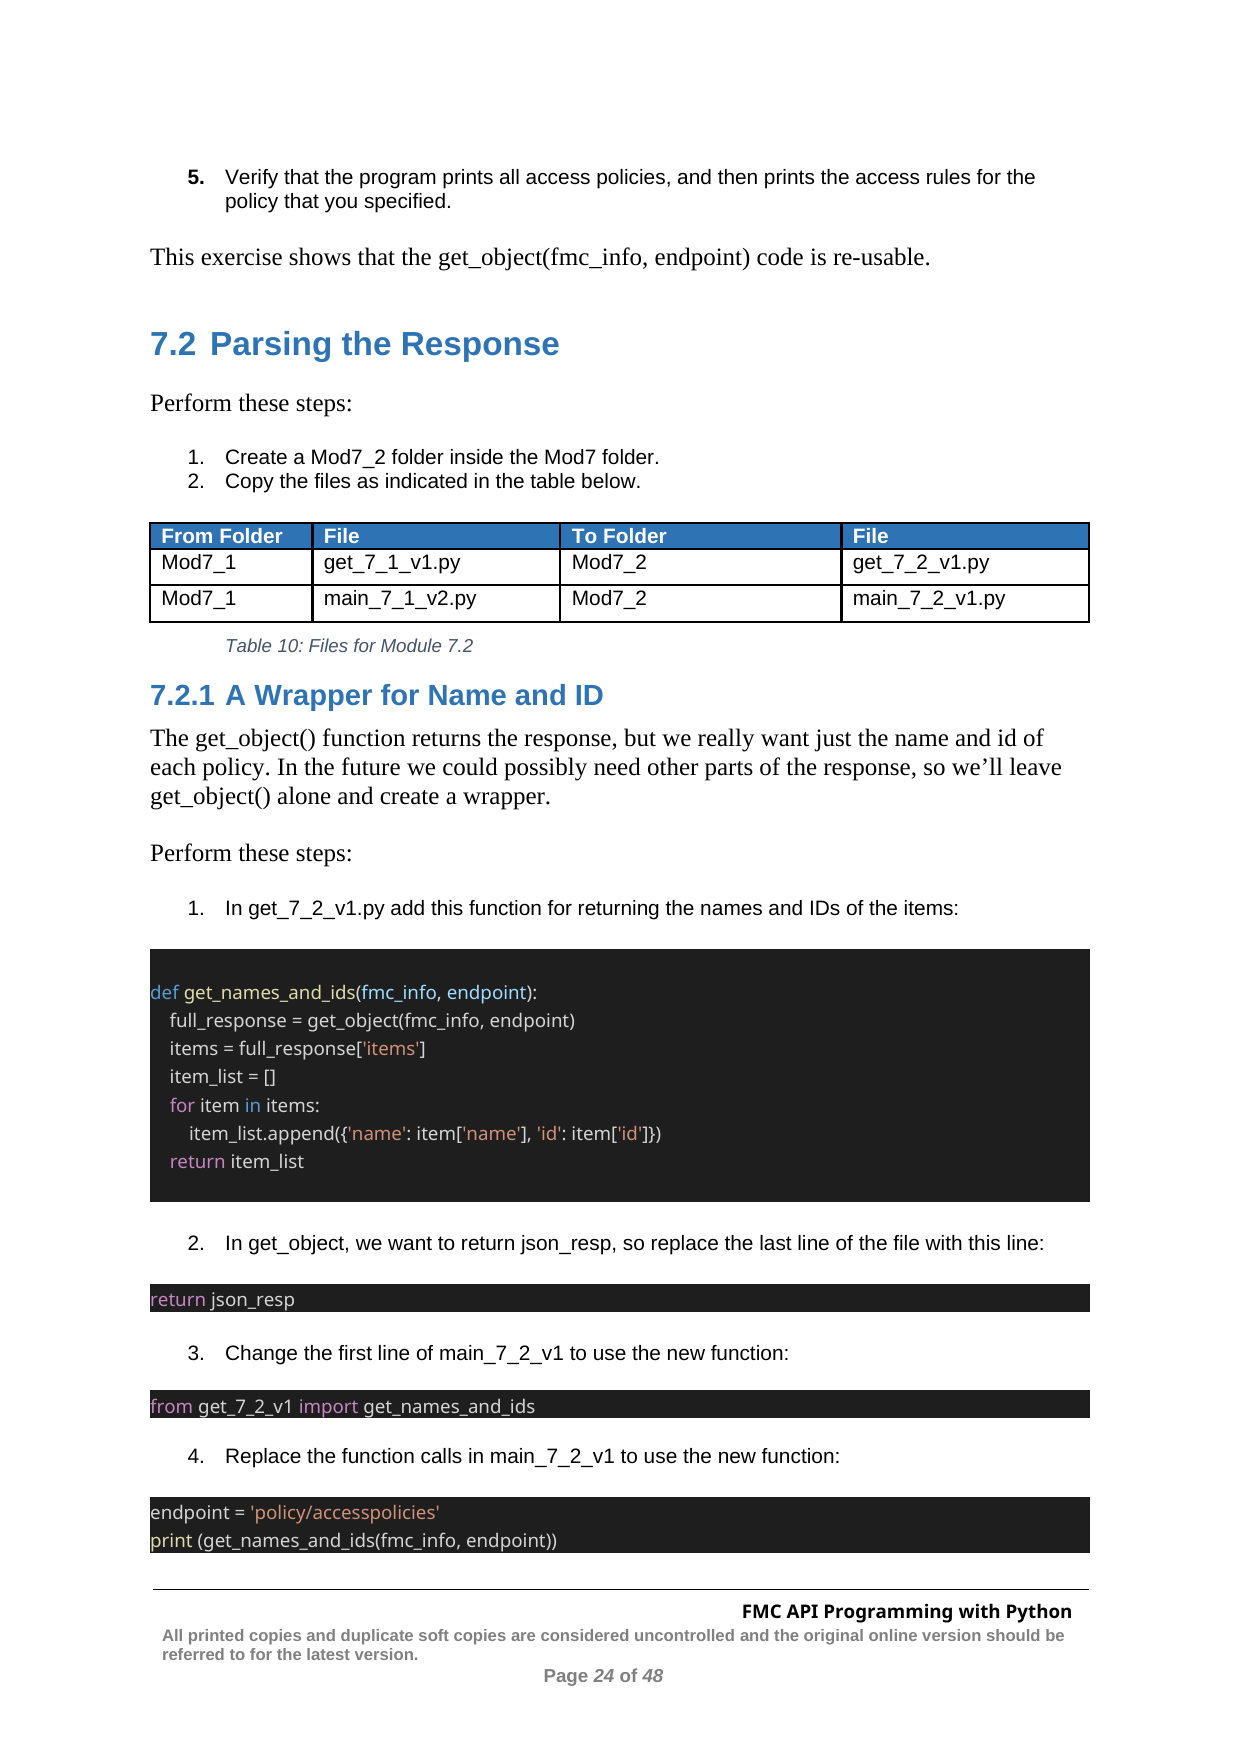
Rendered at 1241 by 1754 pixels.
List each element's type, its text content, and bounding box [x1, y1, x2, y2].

text items = full_response['items'] [150, 1033, 1090, 1061]
text def get_names_and_ids(fmc_info, endpoint): [150, 977, 1090, 1005]
text This exercise shows that the get_object(fmc_info, endpoint) code is re-usable. [150, 242, 1090, 270]
list In get_object, we want to return json_resp, so replace the last line of the file with this line: [187, 1231, 1090, 1255]
text Perform these steps: [150, 388, 1090, 416]
table_cell Mod7_1 [151, 550, 311, 584]
list Create a Mod7_2 folder inside the Mod7 folder. [187, 445, 1090, 469]
text item_list = [] [150, 1061, 1090, 1089]
table_cell get_7_2_v1.py [843, 550, 1088, 584]
table_header To Folder [561, 524, 840, 548]
text full_response = get_object(fmc_info, endpoint) [150, 1005, 1090, 1033]
table_cell Mod7_2 [561, 550, 840, 584]
table_cell Mod7_1 [151, 586, 311, 621]
table_cell get_7_1_v1.py [314, 550, 559, 584]
table_header From Folder [151, 524, 311, 548]
list Change the first line of main_7_2_v1 to use the new function: [187, 1341, 1090, 1365]
text The get_object() function returns the response, but we really want just the name and id of each policy. In the future we could possibly need other parts of the response, so we’ll leave get_object() alone and create a wrapper. [150, 723, 1090, 810]
list Copy the files as indicated in the table below. [187, 469, 1090, 493]
list Verify that the program prints all access policies, and then prints the access rules for the policy that you specified. [187, 165, 1090, 213]
text return item_list [150, 1146, 1090, 1174]
text Perform these steps: [150, 838, 1090, 867]
text endpoint = 'policy/accesspolicies' [150, 1497, 1090, 1525]
list In get_7_2_v1.py add this function for returning the names and IDs of the items: [187, 896, 1090, 920]
text return json_resp [150, 1284, 1090, 1312]
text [150, 1525, 1090, 1553]
table_header File [314, 524, 559, 548]
table_cell Mod7_2 [561, 586, 840, 621]
subtitle A Wrapper for Name and ID [150, 677, 1090, 711]
table_header File [843, 524, 1088, 548]
subtitle Parsing the Response [150, 324, 1090, 363]
text from get_7_2_v1 import get_names_and_ids [150, 1390, 1090, 1418]
table_cell main_7_2_v1.py [843, 586, 1088, 621]
table_cell main_7_1_v2.py [314, 586, 559, 621]
text for item in items: [150, 1089, 1090, 1117]
text item_list.append({'name': item['name'], 'id': item['id']}) [150, 1117, 1090, 1146]
list Replace the function calls in main_7_2_v1 to use the new function: [187, 1444, 1090, 1468]
